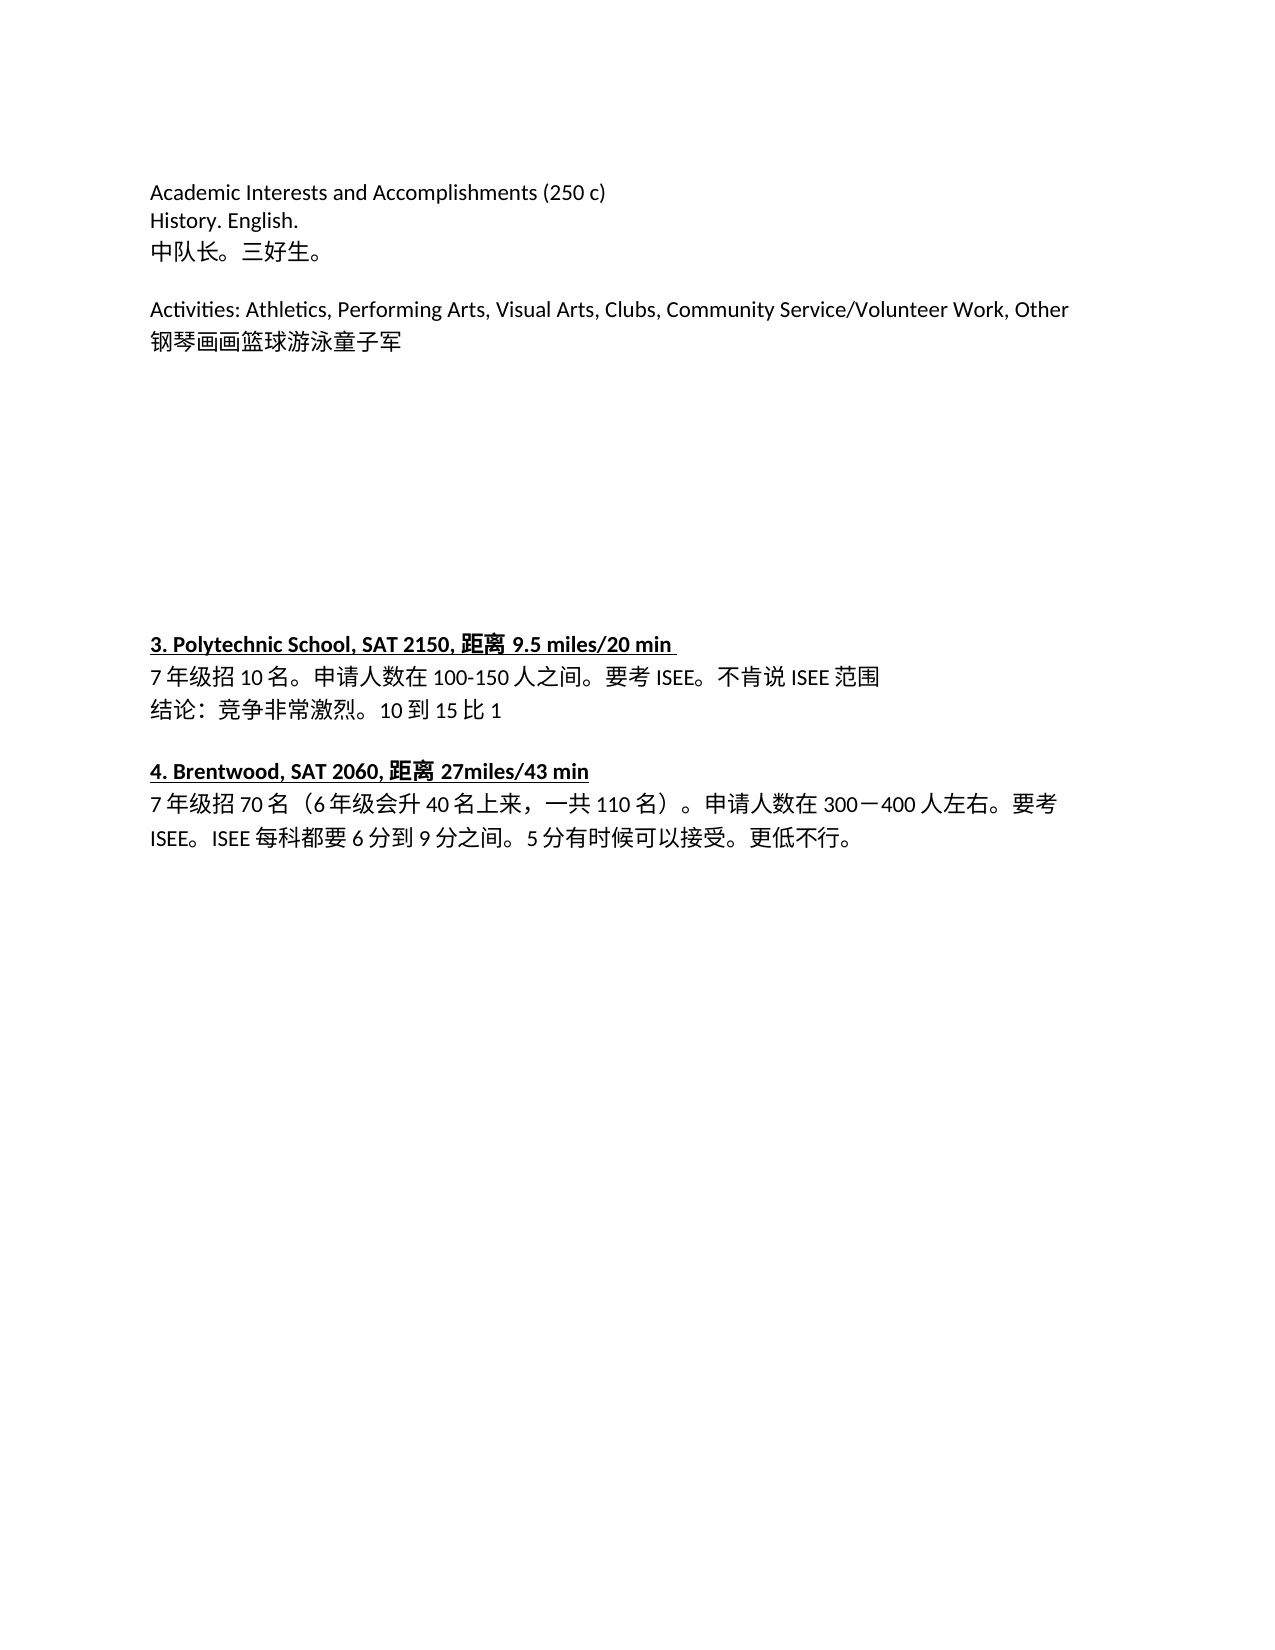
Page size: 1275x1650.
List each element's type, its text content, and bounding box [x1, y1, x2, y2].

text 7年级招70名（6年级会升40名上来，一共110名）。申请人数在300－400人左右。要考ISEE。ISEE 每科都要6分到9分之间。5分有时候可以接受。更低不行。 [150, 786, 1125, 853]
text Academic Interests and Accomplishments (250 c) [150, 178, 1125, 206]
text 钢琴画画篮球游泳童子军 [150, 323, 1125, 357]
text 4. Brentwood, SAT 2060, 距离 27miles/43 min [150, 753, 1125, 786]
text 3. Polytechnic School, SAT 2150, 距离 9.5 miles/20 min [150, 625, 1125, 659]
text 中队长。三好生。 [150, 234, 1125, 267]
text History. English. [150, 206, 1125, 234]
text 7年级招10名。申请人数在100-150人之间。要考ISEE。不肯说ISEE范围 [150, 659, 1125, 692]
text Activities: Athletics, Performing Arts, Visual Arts, Clubs, Community Service/Volunteer Work, Other [150, 295, 1125, 323]
text 结论：竞争非常激烈。10到15比1 [150, 692, 1125, 725]
